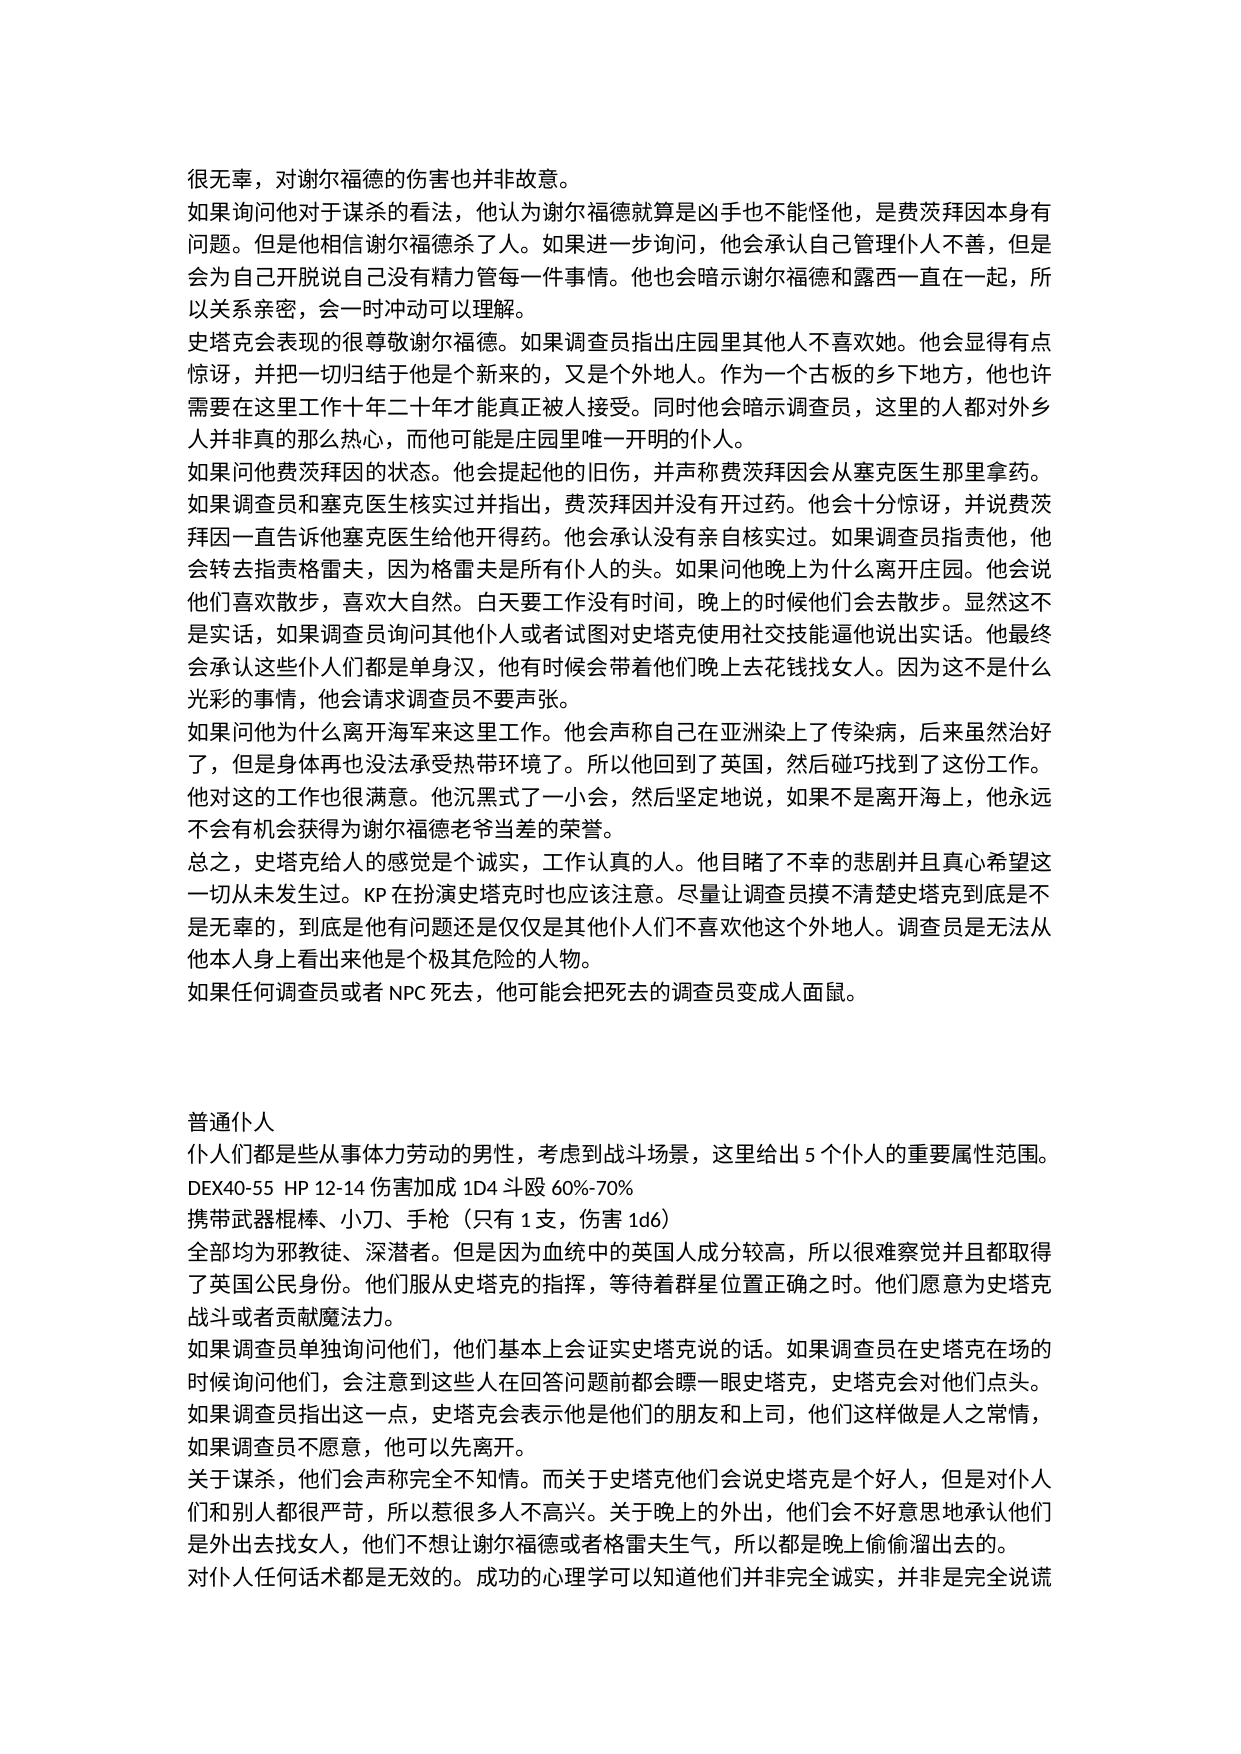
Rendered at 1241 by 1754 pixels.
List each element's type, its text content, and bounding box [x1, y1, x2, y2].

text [187, 162, 1053, 194]
text 如果调查员单独询问他们，他们基本上会证实史塔克说的话。如果调查员在史塔克在场的时候询问他们，会注意到这些人在回答问题前都会瞟一眼史塔克，史塔克会对他们点头。如果调查员指出这一点，史塔克会表示他是他们的朋友和上司，他们这样做是人之常情，如果调查员不愿意，他可以先离开。 [187, 1332, 1053, 1462]
text 如果问他为什么离开海军来这里工作。他会声称自己在亚洲染上了传染病，后来虽然治好了，但是身体再也没法承受热带环境了。所以他回到了英国，然后碰巧找到了这份工作。他对这的工作也很满意。他沉黑式了一小会，然后坚定地说，如果不是离开海上，他永远不会有机会获得为谢尔福德老爷当差的荣誉。 [187, 714, 1053, 844]
text 如果询问他对于谋杀的看法，他认为谢尔福德就算是凶手也不能怪他，是费茨拜因本身有问题。但是他相信谢尔福德杀了人。如果进一步询问，他会承认自己管理仆人不善，但是会为自己开脱说自己没有精力管每一件事情。他也会暗示谢尔福德和露西一直在一起，所以关系亲密，会一时冲动可以理解。 [187, 194, 1053, 324]
text 史塔克会表现的很尊敬谢尔福德。如果调查员指出庄园里其他人不喜欢她。他会显得有点惊讶，并把一切归结于他是个新来的，又是个外地人。作为一个古板的乡下地方，他也许需要在这里工作十年二十年才能真正被人接受。同时他会暗示调查员，这里的人都对外乡人并非真的那么热心，而他可能是庄园里唯一开明的仆人。 [187, 324, 1053, 454]
text 仆人们都是些从事体力劳动的男性，考虑到战斗场景，这里给出5个仆人的重要属性范围。 [187, 1137, 1053, 1169]
text 普通仆人 [187, 1104, 1053, 1137]
text 总之，史塔克给人的感觉是个诚实，工作认真的人。他目睹了不幸的悲剧并且真心希望这一切从未发生过。KP在扮演史塔克时也应该注意。尽量让调查员摸不清楚史塔克到底是不是无辜的，到底是他有问题还是仅仅是其他仆人们不喜欢他这个外地人。调查员是无法从他本人身上看出来他是个极其危险的人物。 [187, 844, 1053, 974]
text 如果任何调查员或者NPC死去，他可能会把死去的调查员变成人面鼠。 [187, 974, 1053, 1007]
text DEX40-55 HP 12-14 伤害加成1D4 斗殴 60%-70% [187, 1169, 1053, 1202]
text 全部均为邪教徒、深潜者。但是因为血统中的英国人成分较高，所以很难察觉并且都取得了英国公民身份。他们服从史塔克的指挥，等待着群星位置正确之时。他们愿意为史塔克战斗或者贡献魔法力。 [187, 1234, 1053, 1332]
text 携带武器棍棒、小刀、手枪（只有1支，伤害1d6） [187, 1202, 1053, 1234]
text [187, 1559, 1053, 1592]
text 如果问他费茨拜因的状态。他会提起他的旧伤，并声称费茨拜因会从塞克医生那里拿药。如果调查员和塞克医生核实过并指出，费茨拜因并没有开过药。他会十分惊讶，并说费茨拜因一直告诉他塞克医生给他开得药。他会承认没有亲自核实过。如果调查员指责他，他会转去指责格雷夫，因为格雷夫是所有仆人的头。如果问他晚上为什么离开庄园。他会说他们喜欢散步，喜欢大自然。白天要工作没有时间，晚上的时候他们会去散步。显然这不是实话，如果调查员询问其他仆人或者试图对史塔克使用社交技能逼他说出实话。他最终会承认这些仆人们都是单身汉，他有时候会带着他们晚上去花钱找女人。因为这不是什么光彩的事情，他会请求调查员不要声张。 [187, 454, 1053, 714]
text 关于谋杀，他们会声称完全不知情。而关于史塔克他们会说史塔克是个好人，但是对仆人们和别人都很严苛，所以惹很多人不高兴。关于晚上的外出，他们会不好意思地承认他们是外出去找女人，他们不想让谢尔福德或者格雷夫生气，所以都是晚上偷偷溜出去的。 [187, 1462, 1053, 1559]
